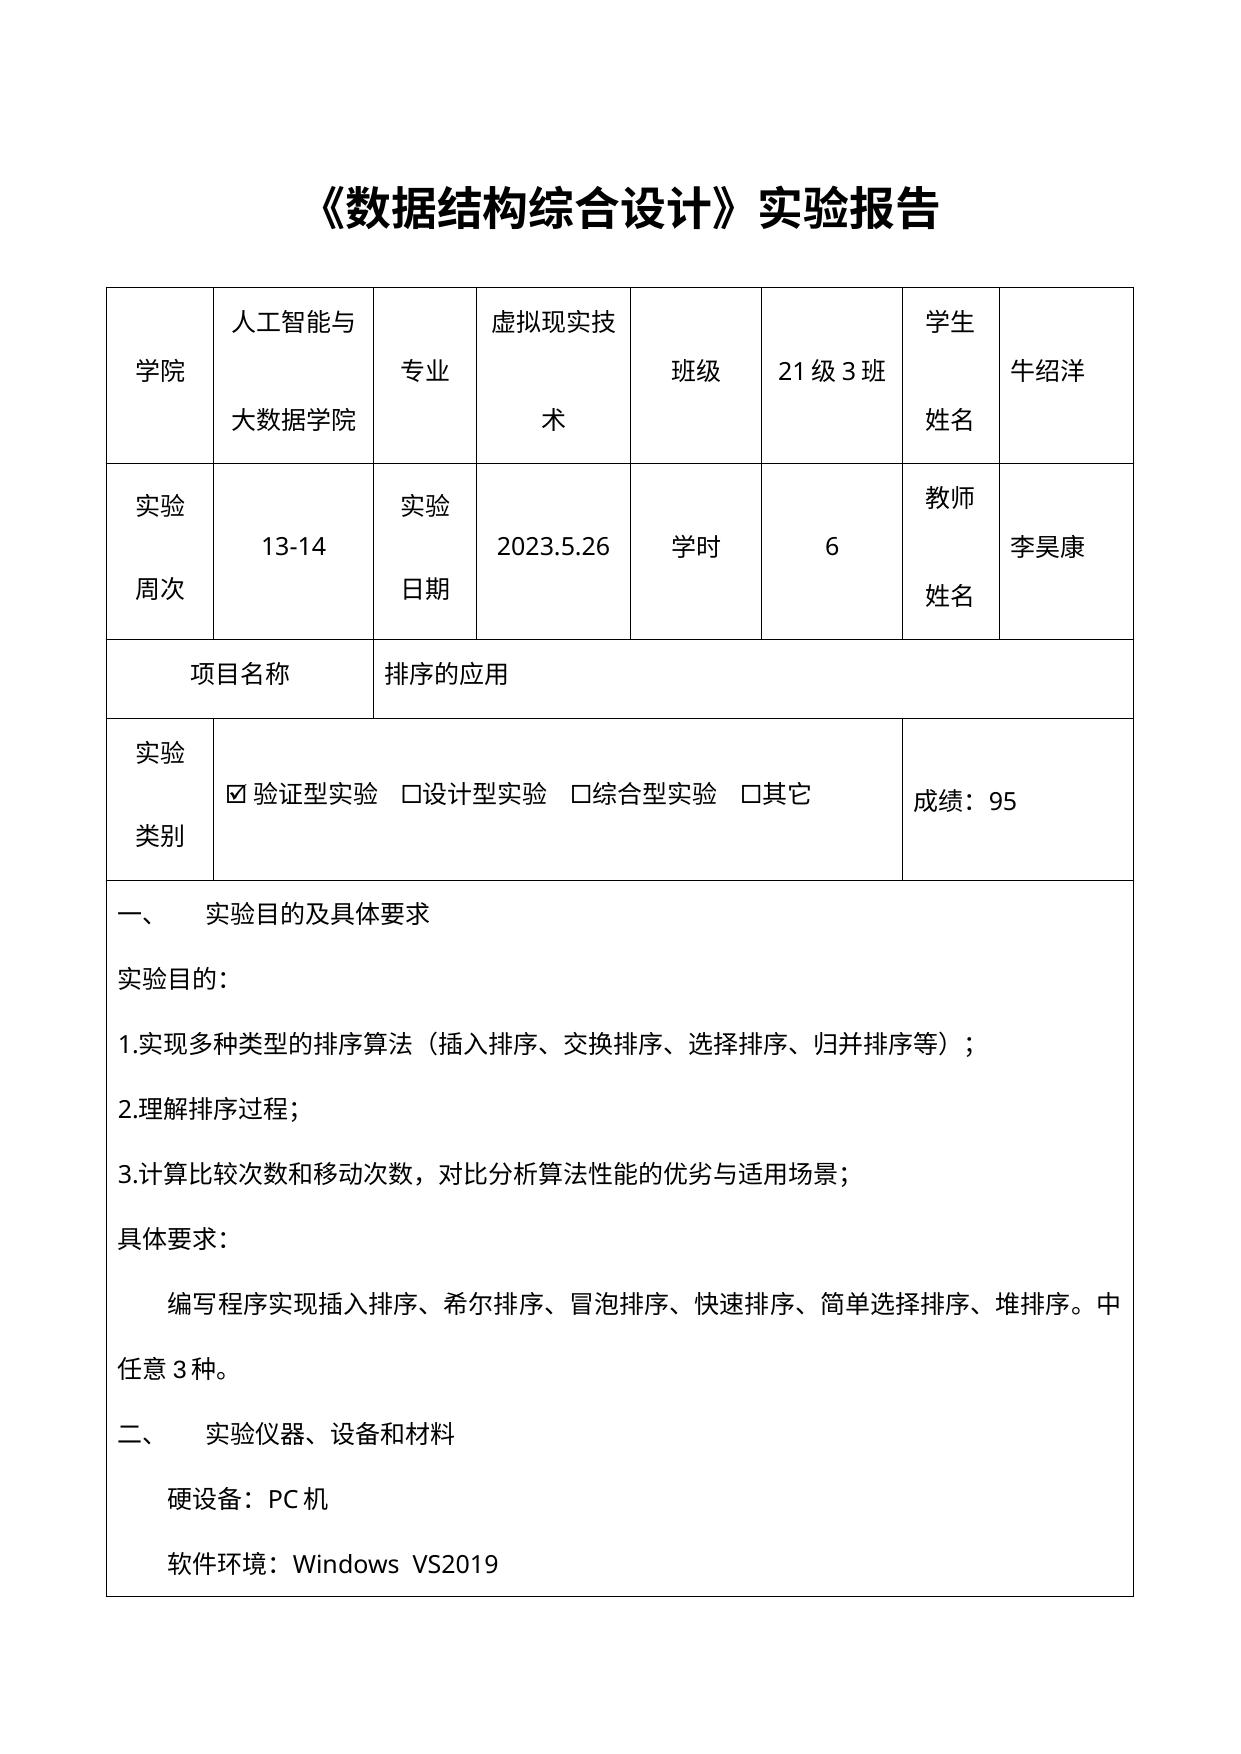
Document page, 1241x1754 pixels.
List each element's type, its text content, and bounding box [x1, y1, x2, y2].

table_cell 实验 周次 [107, 464, 213, 639]
table_cell 项目名称 [107, 640, 373, 718]
table_cell 实验 类别 [107, 719, 213, 879]
table_cell 成绩：95 [903, 719, 1133, 879]
table_header 学院 [107, 288, 213, 463]
table_header 专业 [374, 288, 476, 463]
table_header 牛绍洋 [1000, 288, 1133, 463]
table_cell 验证型实验 设计型实验 综合型实验 其它 [214, 719, 902, 879]
table_cell 教师姓名 [903, 464, 999, 639]
table_cell 排序的应用 [374, 640, 1133, 718]
table_header 虚拟现实技术 [477, 288, 630, 463]
table_cell 13-14 [214, 464, 373, 639]
table_cell 学时 [631, 464, 761, 639]
table_cell 2023.5.26 [477, 464, 630, 639]
table_header 班级 [631, 288, 761, 463]
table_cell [107, 881, 1133, 1596]
table_cell 实验 日期 [374, 464, 476, 639]
table_header 人工智能与大数据学院 [214, 288, 373, 463]
table_header 21级3班 [762, 288, 902, 463]
text 《数据结构综合设计》实验报告 [187, 157, 1053, 254]
table_cell 6 [762, 464, 902, 639]
table_cell 李昊康 [1000, 464, 1133, 639]
table_header 学生姓名 [903, 288, 999, 463]
